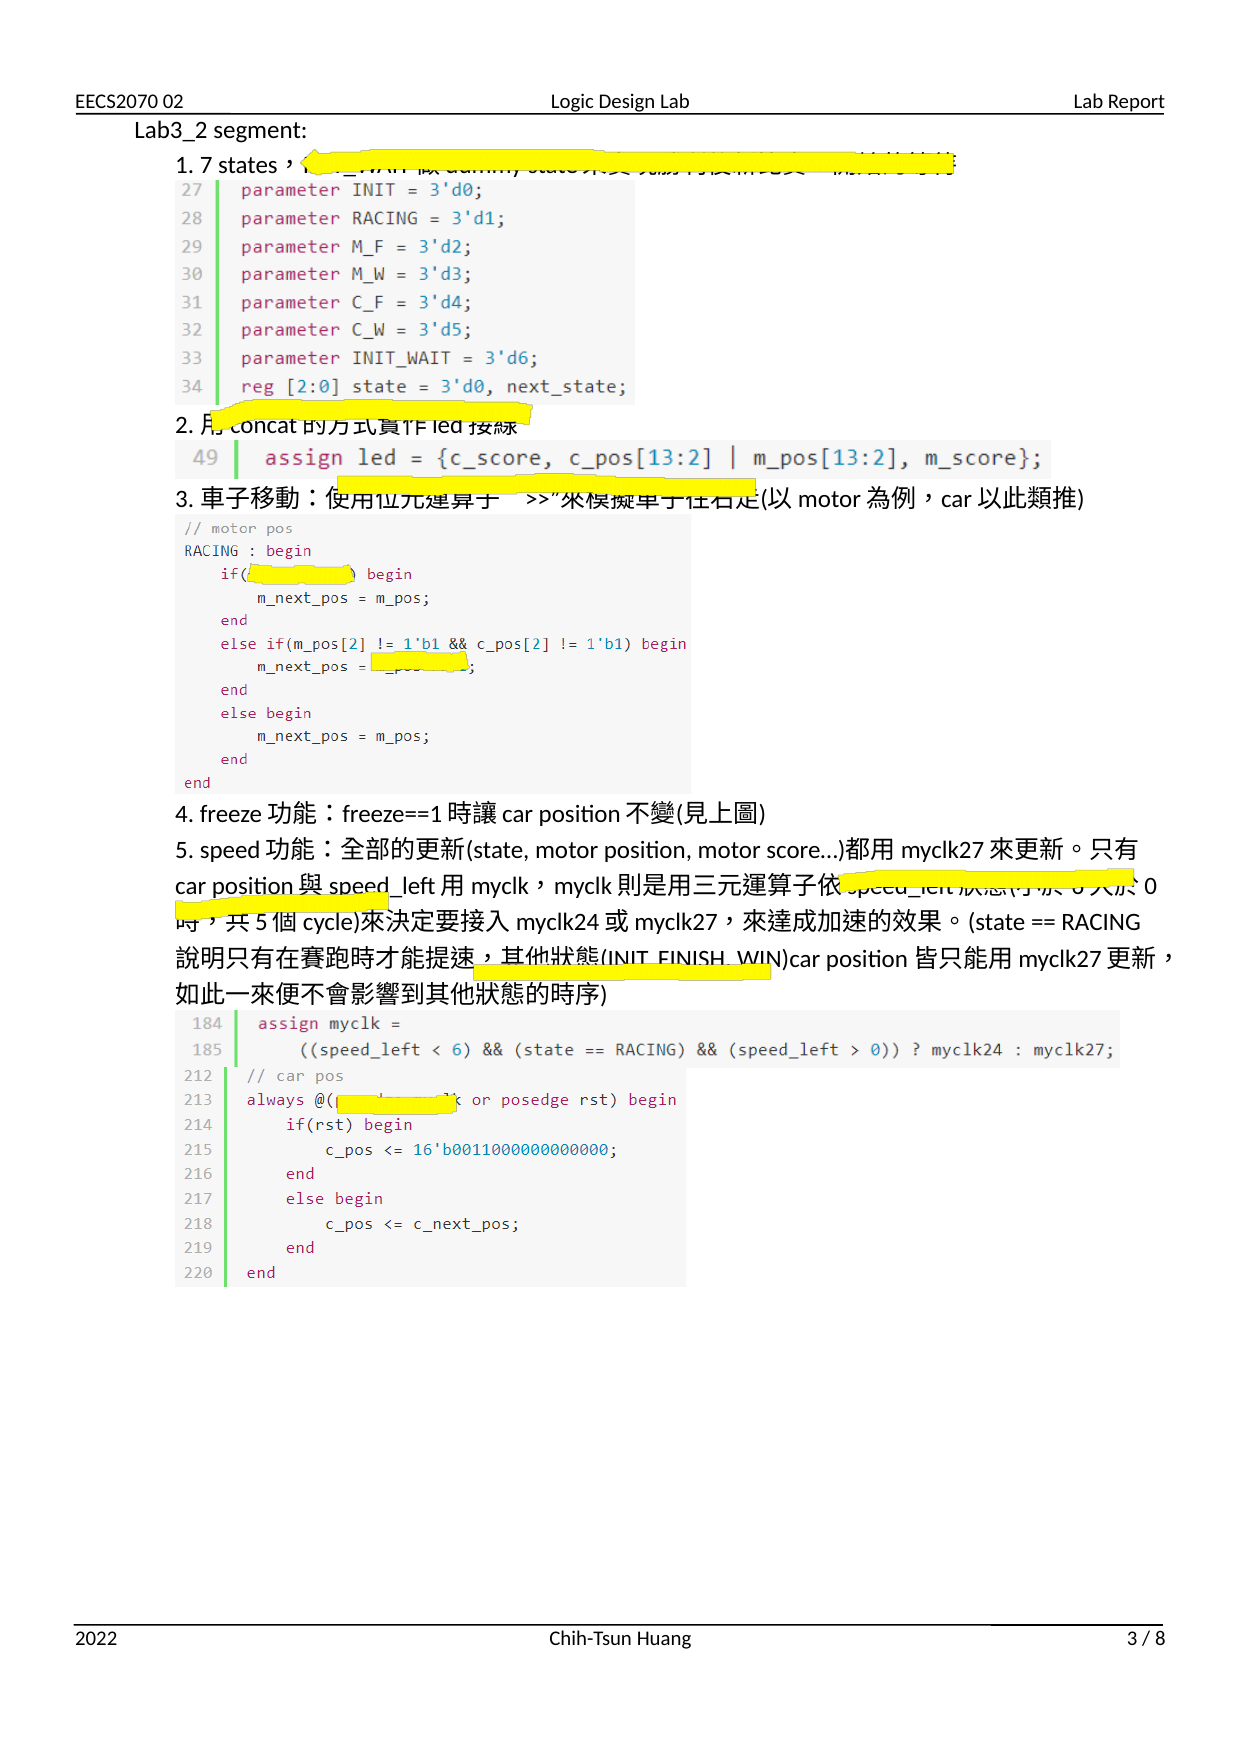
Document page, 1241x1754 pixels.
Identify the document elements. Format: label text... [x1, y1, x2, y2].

list 2. 用concat的方式實作led接線 [134, 404, 1165, 441]
picture [175, 514, 692, 794]
list 4. freeze功能：freeze==1時讓car position不變(見上圖) [134, 793, 1165, 829]
picture [170, 887, 393, 924]
list Lab3_2 segment: [134, 114, 1165, 144]
picture [175, 440, 1052, 502]
picture [834, 864, 1140, 896]
list 5. speed功能：全部的更新(state, motor position, motor score…)都用myclk27來更新。只有car position與speed_left用myclk，myclk則是用三元運算子依speed_left狀態(小於6大於0時，共5個cycle)來決定要接入myclk24或myclk27，來達成加速的效果。(state == RACING說明只有在賽跑時才能提速，其他狀態(INIT, FINISH, WIN)car position皆只能用myclk27更新，如此一來便不會影響到其他狀態的時序) [175, 829, 1165, 1068]
picture [175, 1010, 1121, 1287]
list 3. 車子移動：使用位元運算子”>>”來模擬車子往右走(以motor為例，car以此類推) [175, 478, 1165, 515]
picture [299, 148, 960, 178]
picture [468, 959, 777, 985]
picture [175, 180, 635, 435]
